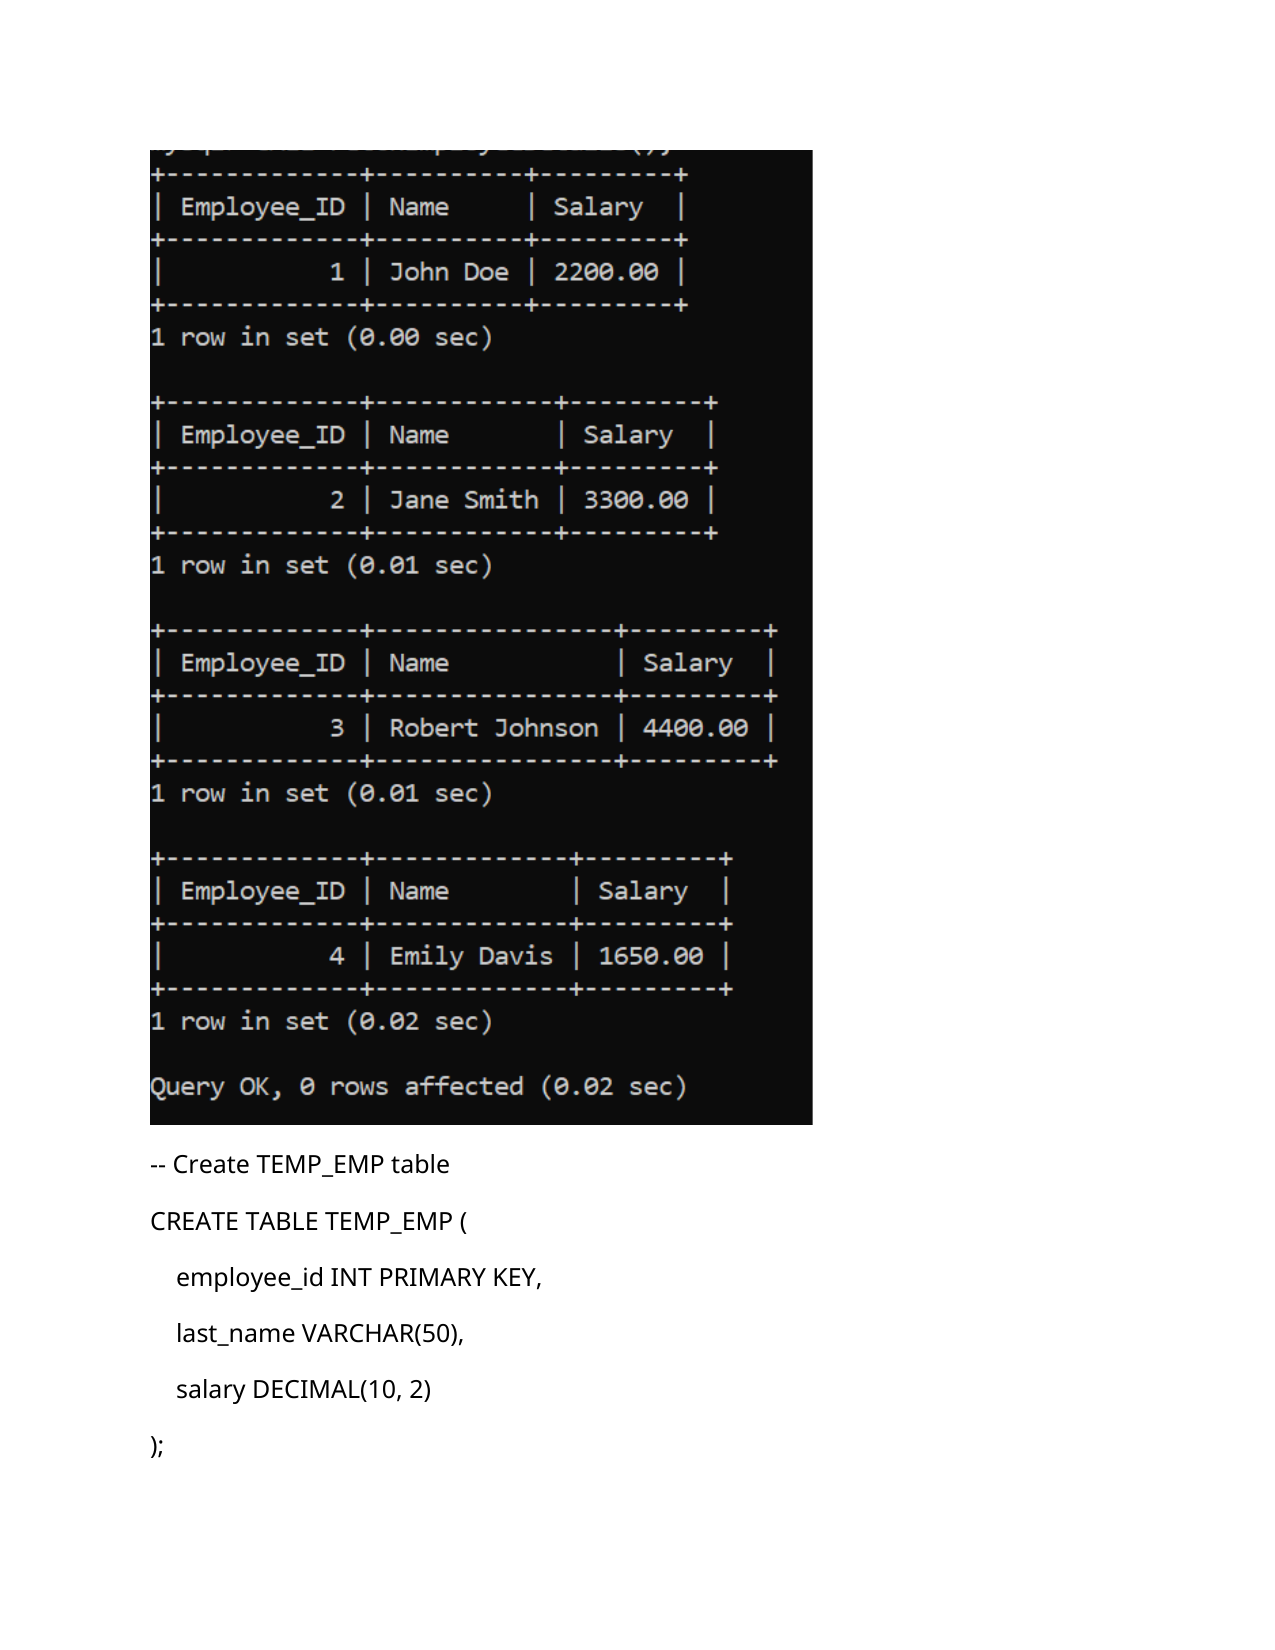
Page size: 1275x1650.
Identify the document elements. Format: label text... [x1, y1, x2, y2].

text -- Create TEMP_EMP table [150, 1147, 1125, 1181]
text employee_id INT PRIMARY KEY, [150, 1259, 1125, 1293]
text ); [150, 1428, 1125, 1462]
text salary DECIMAL(10, 2) [150, 1372, 1125, 1406]
picture [150, 150, 813, 1125]
text last_name VARCHAR(50), [150, 1316, 1125, 1349]
text CREATE TABLE TEMP_EMP ( [150, 1203, 1125, 1237]
